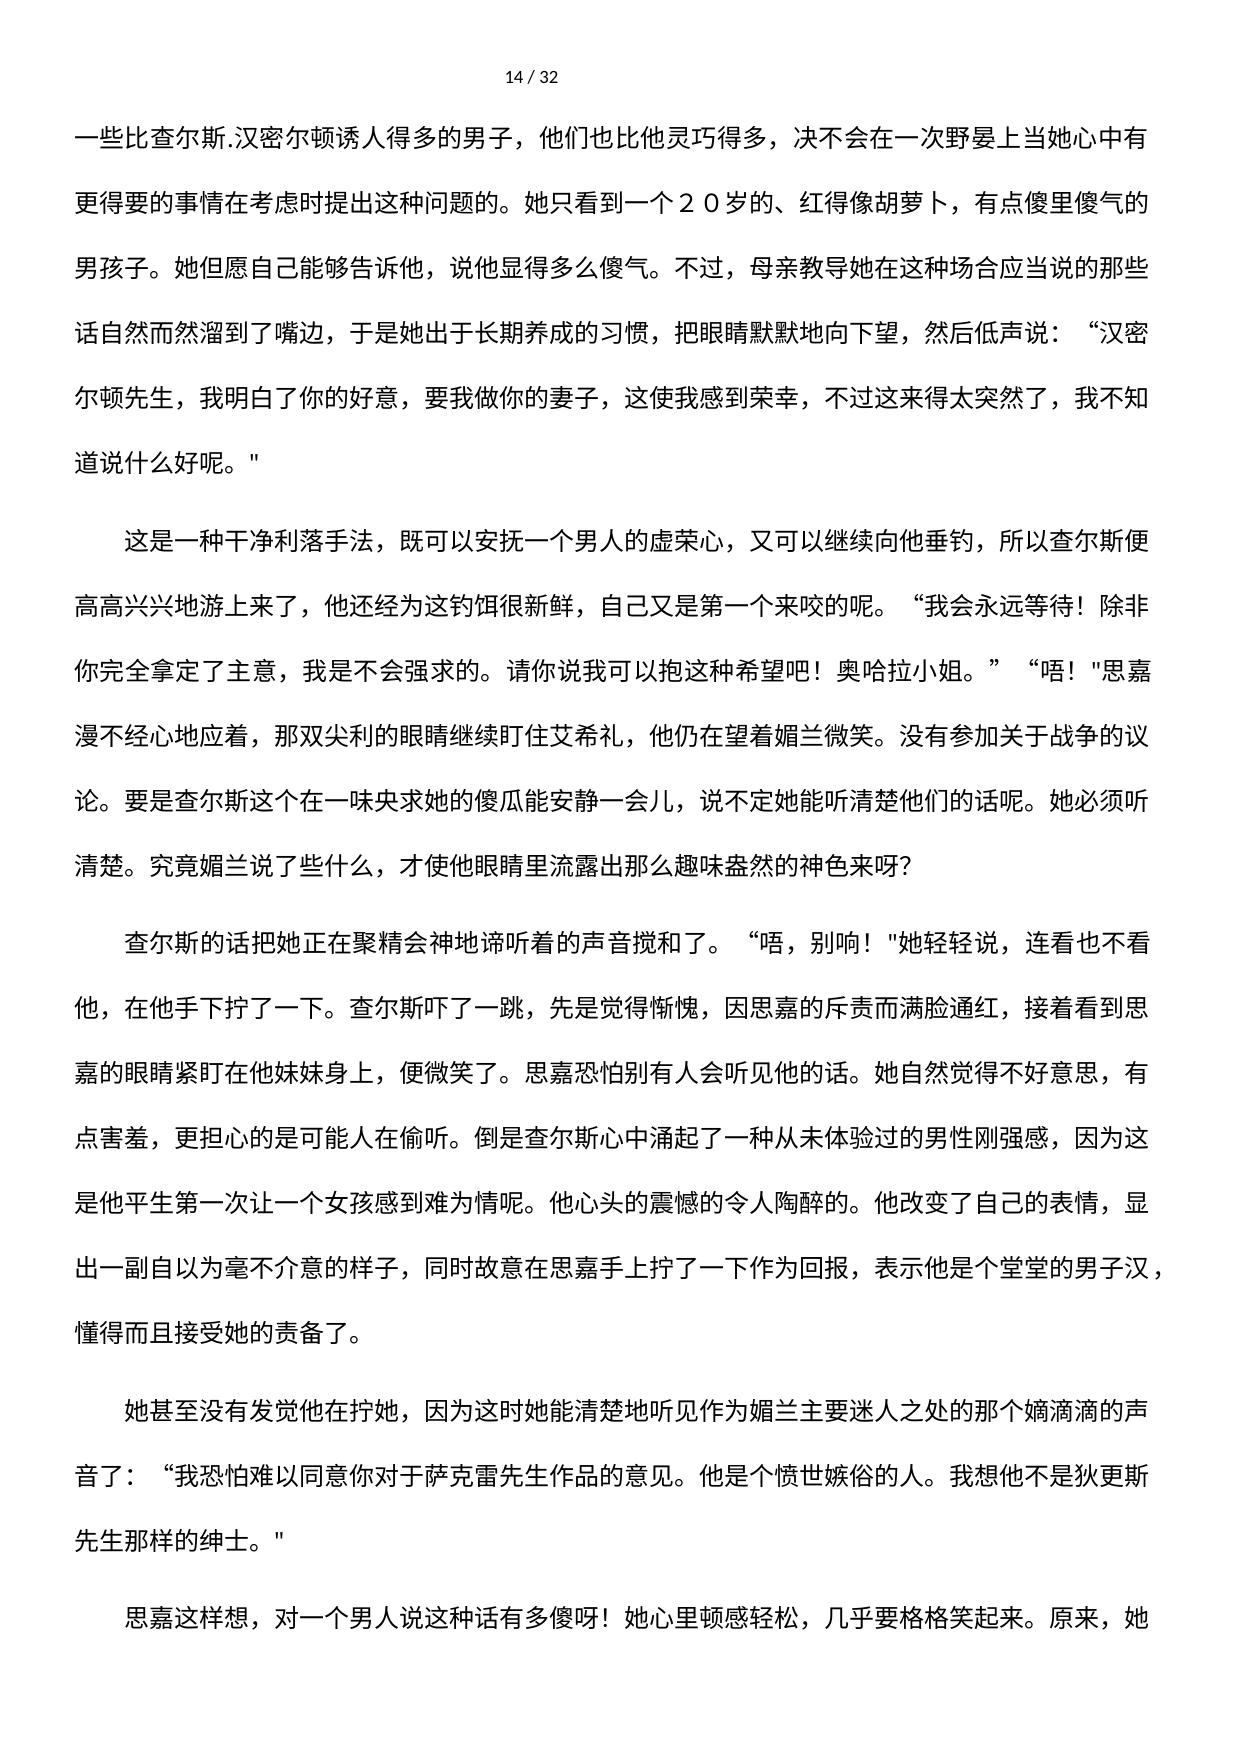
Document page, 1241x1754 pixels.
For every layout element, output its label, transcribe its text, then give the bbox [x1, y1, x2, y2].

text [74, 1584, 1152, 1649]
text 她甚至没有发觉他在拧她，因为这时她能清楚地听见作为媚兰主要迷人之处的那个嫡滴滴的声音了：“我恐怕难以同意你对于萨克雷先生作品的意见。他是个愤世嫉俗的人。我想他不是狄更斯先生那样的绅士。" [74, 1377, 1152, 1572]
text 这是一种干净利落手法，既可以安抚一个男人的虚荣心，又可以继续向他垂钓，所以查尔斯便高高兴兴地游上来了，他还经为这钓饵很新鲜，自己又是第一个来咬的呢。“我会永远等待！除非你完全拿定了主意，我是不会强求的。请你说我可以抱这种希望吧！奥哈拉小姐。”“唔！"思嘉漫不经心地应着，那双尖利的眼睛继续盯住艾希礼，他仍在望着媚兰微笑。没有参加关于战争的议论。要是查尔斯这个在一味央求她的傻瓜能安静一会儿，说不定她能听清楚他们的话呢。她必须听清楚。究竟媚兰说了些什么，才使他眼睛里流露出那么趣味盎然的神色来呀？ [74, 507, 1152, 897]
text 查尔斯的话把她正在聚精会神地谛听着的声音搅和了。“唔，别响！"她轻轻说，连看也不看他，在他手下拧了一下。查尔斯吓了一跳，先是觉得惭愧，因思嘉的斥责而满脸通红，接着看到思嘉的眼睛紧盯在他妹妹身上，便微笑了。思嘉恐怕别有人会听见他的话。她自然觉得不好意思，有点害羞，更担心的是可能人在偷听。倒是查尔斯心中涌起了一种从未体验过的男性刚强感，因为这是他平生第一次让一个女孩感到难为情呢。他心头的震憾的令人陶醉的。他改变了自己的表情，显出一副自以为毫不介意的样子，同时故意在思嘉手上拧了一下作为回报，表示他是个堂堂的男子汉，懂得而且接受她的责备了。 [74, 909, 1152, 1364]
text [74, 104, 1152, 494]
